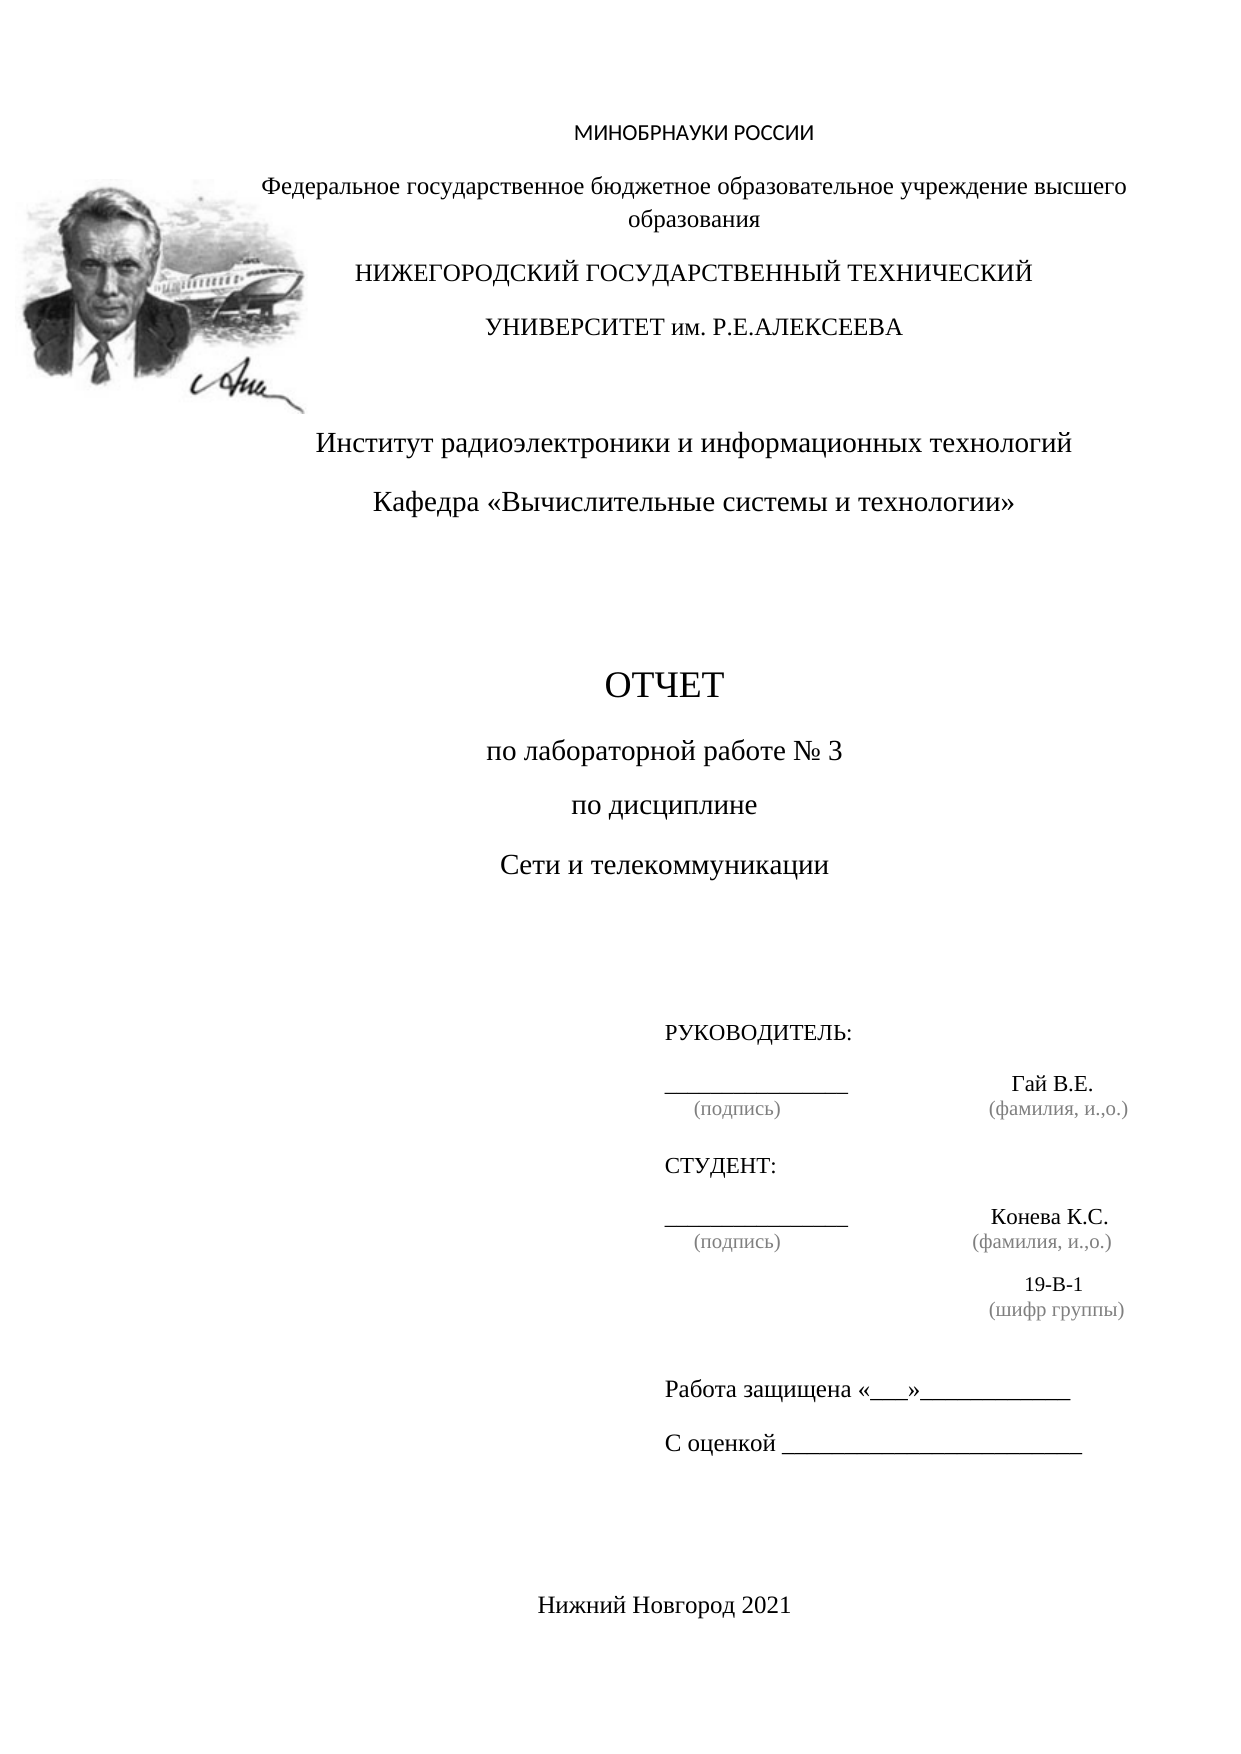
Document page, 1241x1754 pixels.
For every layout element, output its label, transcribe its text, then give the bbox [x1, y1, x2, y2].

text Институт радиоэлектроники и информационных технологий [236, 425, 1152, 459]
text Нижний Новгород 2021 [177, 1590, 1152, 1618]
text Федеральное государственное бюджетное образовательное учреждение высшего образования [236, 171, 1152, 233]
text ________________ Конева К.С. [664, 1203, 1152, 1229]
text С оценкой ________________________ [664, 1428, 1152, 1457]
text НИЖЕГОРОДСКИЙ ГОСУДАРСТВЕННЫЙ ТЕХНИЧЕСКИЙ [236, 258, 1152, 287]
text ОТЧЕТ [177, 663, 1152, 706]
text по лабораторной работе № 3 [177, 733, 1152, 767]
text (подпись) (фамилия, и.,о.) [664, 1229, 1152, 1253]
text ________________ Гай В.Е. [664, 1069, 1152, 1096]
text РУКОВОДИТЕЛЬ: [664, 1018, 1152, 1045]
text Работа защищена «___»____________ [664, 1374, 1152, 1403]
text СТУДЕНТ: [664, 1152, 1152, 1178]
text МИНОБРНАУКИ РОССИИ [236, 118, 1152, 146]
text по дисциплине [177, 787, 1152, 821]
text 19-В-1 [664, 1272, 1152, 1296]
text (подпись) (фамилия, и.,о.) [664, 1096, 1152, 1120]
text (шифр группы) [664, 1296, 1152, 1321]
text Кафедра «Вычислительные системы и технологии» [236, 484, 1152, 518]
text Сети и телекоммуникации [177, 847, 1152, 880]
text УНИВЕРСИТЕТ им. Р.Е.АЛЕКСЕЕВА [236, 312, 1152, 341]
